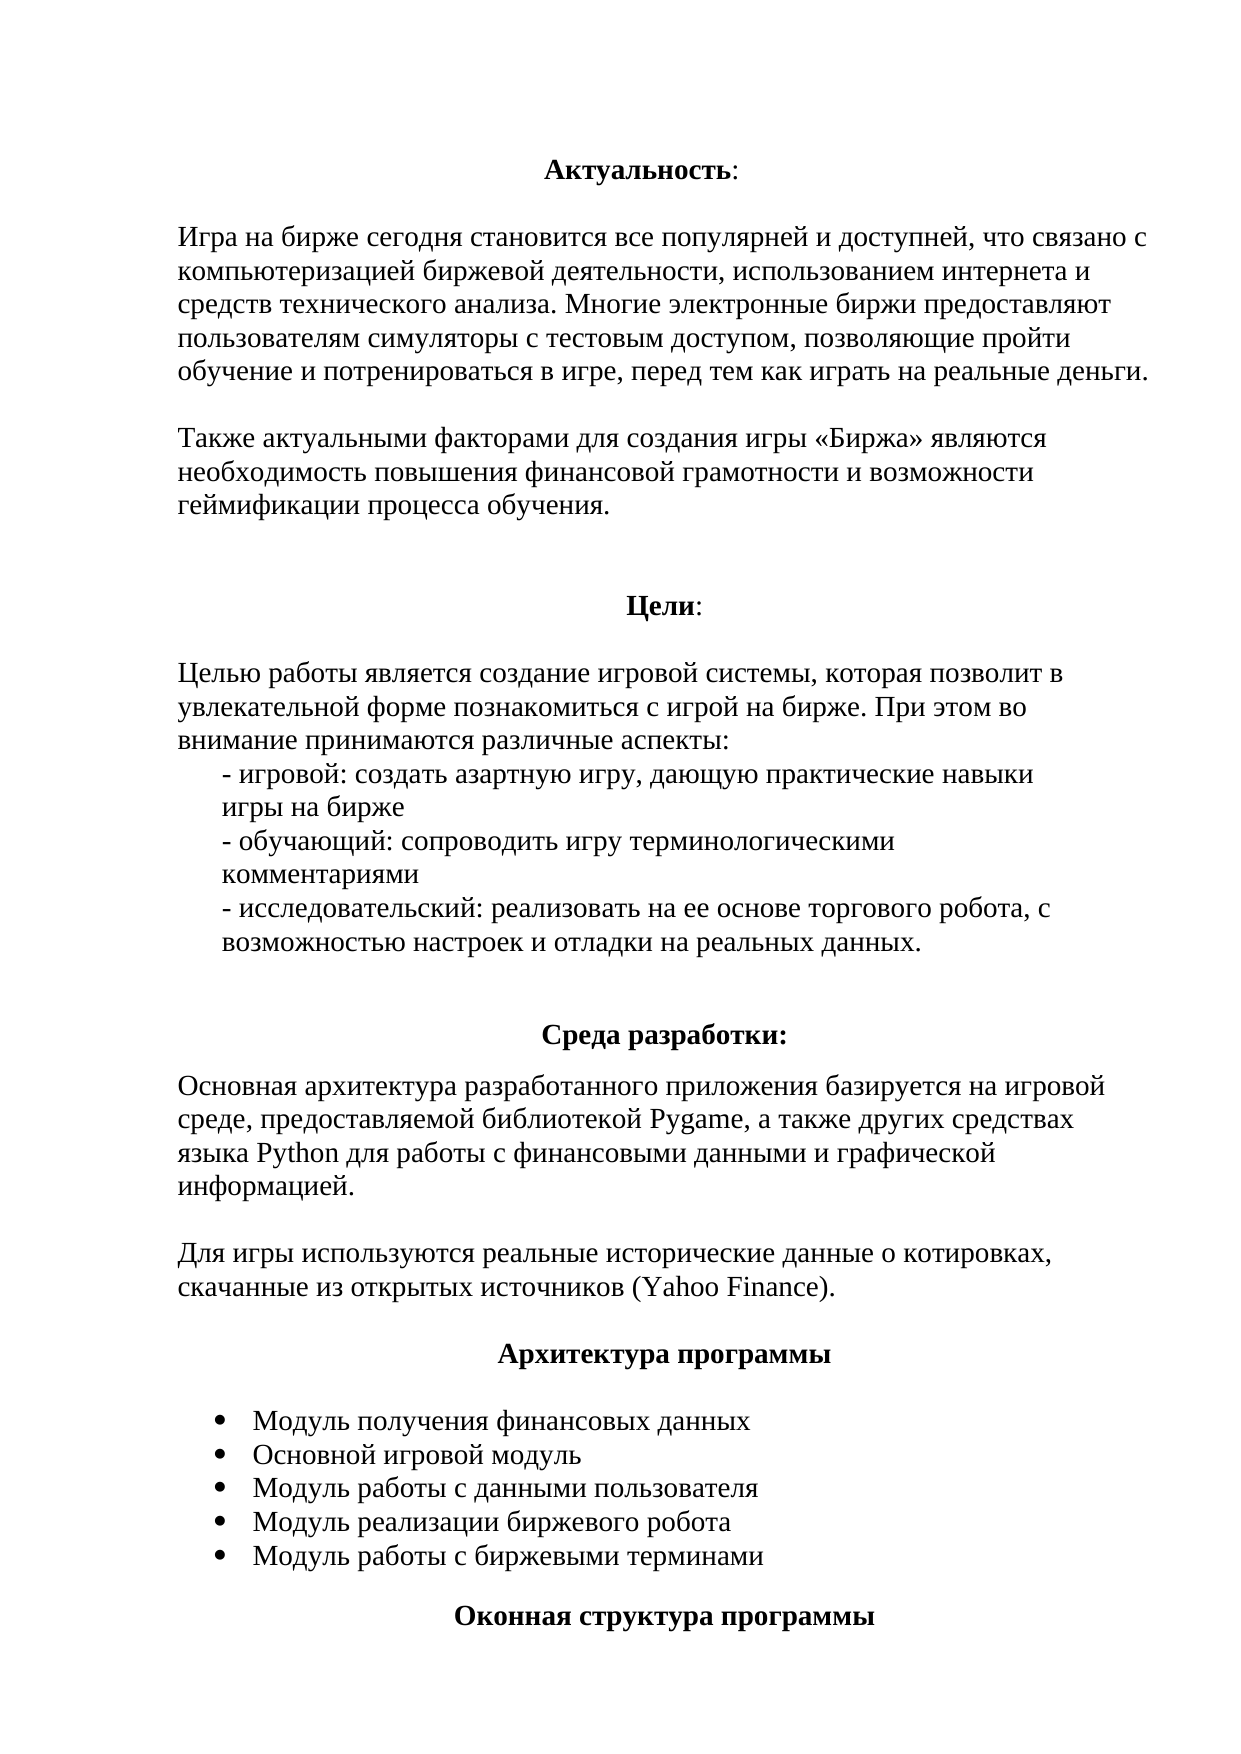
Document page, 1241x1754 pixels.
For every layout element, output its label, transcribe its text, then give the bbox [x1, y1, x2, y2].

text Игра на бирже сегодня становится все популярней и доступней, что связано с компьютеризацией биржевой деятельности, использованием интернета и средств технического анализа. Многие электронные биржи предоставляют пользователям симуляторы с тестовым доступом, позволяющие пройти обучение и потренироваться в игре, перед тем как играть на реальные деньги. [177, 219, 1152, 387]
text - исследовательский: реализовать на ее основе торгового робота, с возможностью настроек и отладки на реальных данных. [222, 890, 1067, 957]
text Архитектура программы [177, 1336, 1152, 1369]
text - обучающий: сопроводить игру терминологическими комментариями [222, 823, 1067, 890]
text Целью работы является создание игровой системы, которая позволит в увлекательной форме познакомиться с игрой на бирже. При этом во внимание принимаются различные аспекты: [177, 655, 1067, 756]
list Модуль реализации биржевого робота [215, 1504, 1152, 1538]
text Среда разработки: [177, 1017, 1152, 1051]
text Оконная структура программы [177, 1598, 1152, 1631]
text Основная архитектура разработанного приложения базируется на игровой среде, предоставляемой библиотекой Pygame, а также других средствах языка Python для работы с финансовыми данными и графической информацией. [177, 1068, 1152, 1202]
text - игровой: создать азартную игру, дающую практические навыки игры на бирже [222, 756, 1067, 823]
list Основной игровой модуль [215, 1437, 1152, 1470]
text Цели: [177, 588, 1152, 622]
text Актуальность: [216, 152, 1067, 185]
text Для игры используются реальные исторические данные о котировках, скачанные из открытых источников (Yahoo Finance). [177, 1235, 1152, 1302]
text Также актуальными факторами для создания игры «Биржа» являются необходимость повышения финансовой грамотности и возможности геймификации процесса обучения. [177, 420, 1152, 521]
list Модуль получения финансовых данных [215, 1403, 1152, 1437]
list Модуль работы с данными пользователя [215, 1470, 1152, 1504]
list Модуль работы с биржевыми терминами [215, 1538, 1152, 1571]
